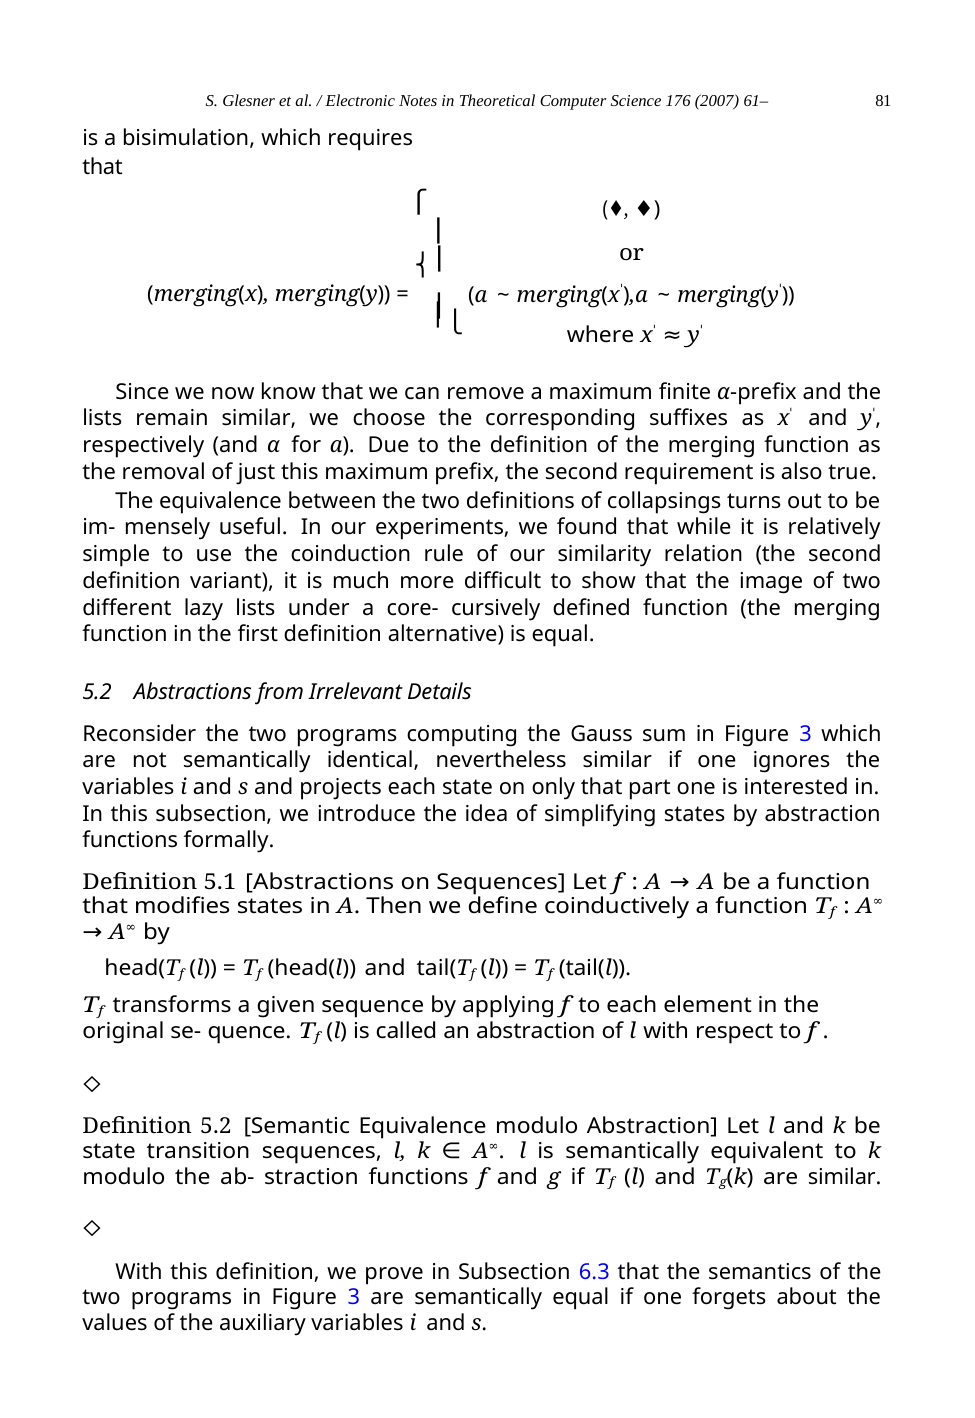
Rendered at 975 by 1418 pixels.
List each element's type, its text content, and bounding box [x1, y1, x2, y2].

list Abstractions from Irrelevant Details [82, 676, 906, 706]
text Definition 5.2 [Semantic Equivalence modulo Abstraction] Let l and k be state transition sequences, l, k ∈ A∞. l is semantically equivalent to k modulo the ab- straction functions f and g if Tf (l) and Tg(k) are similar. ⬦ [82, 1113, 881, 1242]
text The equivalence between the two definitions of collapsings turns out to be im- mensely useful. In our experiments, we found that while it is relatively simple to use the coinduction rule of our similarity relation (the second definition variant), it is much more difficult to show that the image of two different lazy lists under a core- cursively defined function (the merging function in the first definition alternative) is equal. [82, 487, 882, 648]
text Definition 5.1 [Abstractions on Sequences] Let f : A → A be a function that modifies states in A. Then we define coinductively a function Tf : A∞ → A∞ by [82, 869, 906, 946]
text is a bisimulation, which requires that [82, 122, 449, 181]
text (merging(x), merging(y)) = ⎨ [147, 252, 449, 308]
text Reconsider the two programs computing the Gauss sum in Figure 3 which are not semantically identical, nevertheless similar if one ignores the variables i and s and projects each state on only that part one is interested in. In this subsection, we introduce the idea of simplifying states by abstraction functions formally. [82, 720, 881, 854]
text (♦, ♦) [453, 193, 810, 223]
text (a ~ merging(x'),a ~ merging(y')) [453, 279, 810, 308]
text ⎪⎩ where x' ≈ y' [429, 308, 906, 351]
text Since we now know that we can remove a maximum finite α-prefix and the lists remain similar, we choose the corresponding suffixes as x' and y', respectively (and α for a). Due to the definition of the merging function as the removal of just this maximum prefix, the second requirement is also true. [82, 378, 881, 485]
text head(Tf (l)) = Tf (head(l)) and tail(Tf (l)) = Tf (tail(l)). [104, 952, 906, 982]
text Tf transforms a given sequence by applying f to each element in the original se- quence. Tf (l) is called an abstraction of l with respect to f . ⬦ [82, 991, 881, 1098]
text or [453, 237, 810, 267]
text ⎧⎪ [69, 189, 449, 244]
text With this definition, we prove in Subsection 6.3 that the semantics of the two programs in Figure 3 are semantically equal if one forgets about the values of the auxiliary variables i and s. [82, 1258, 882, 1337]
